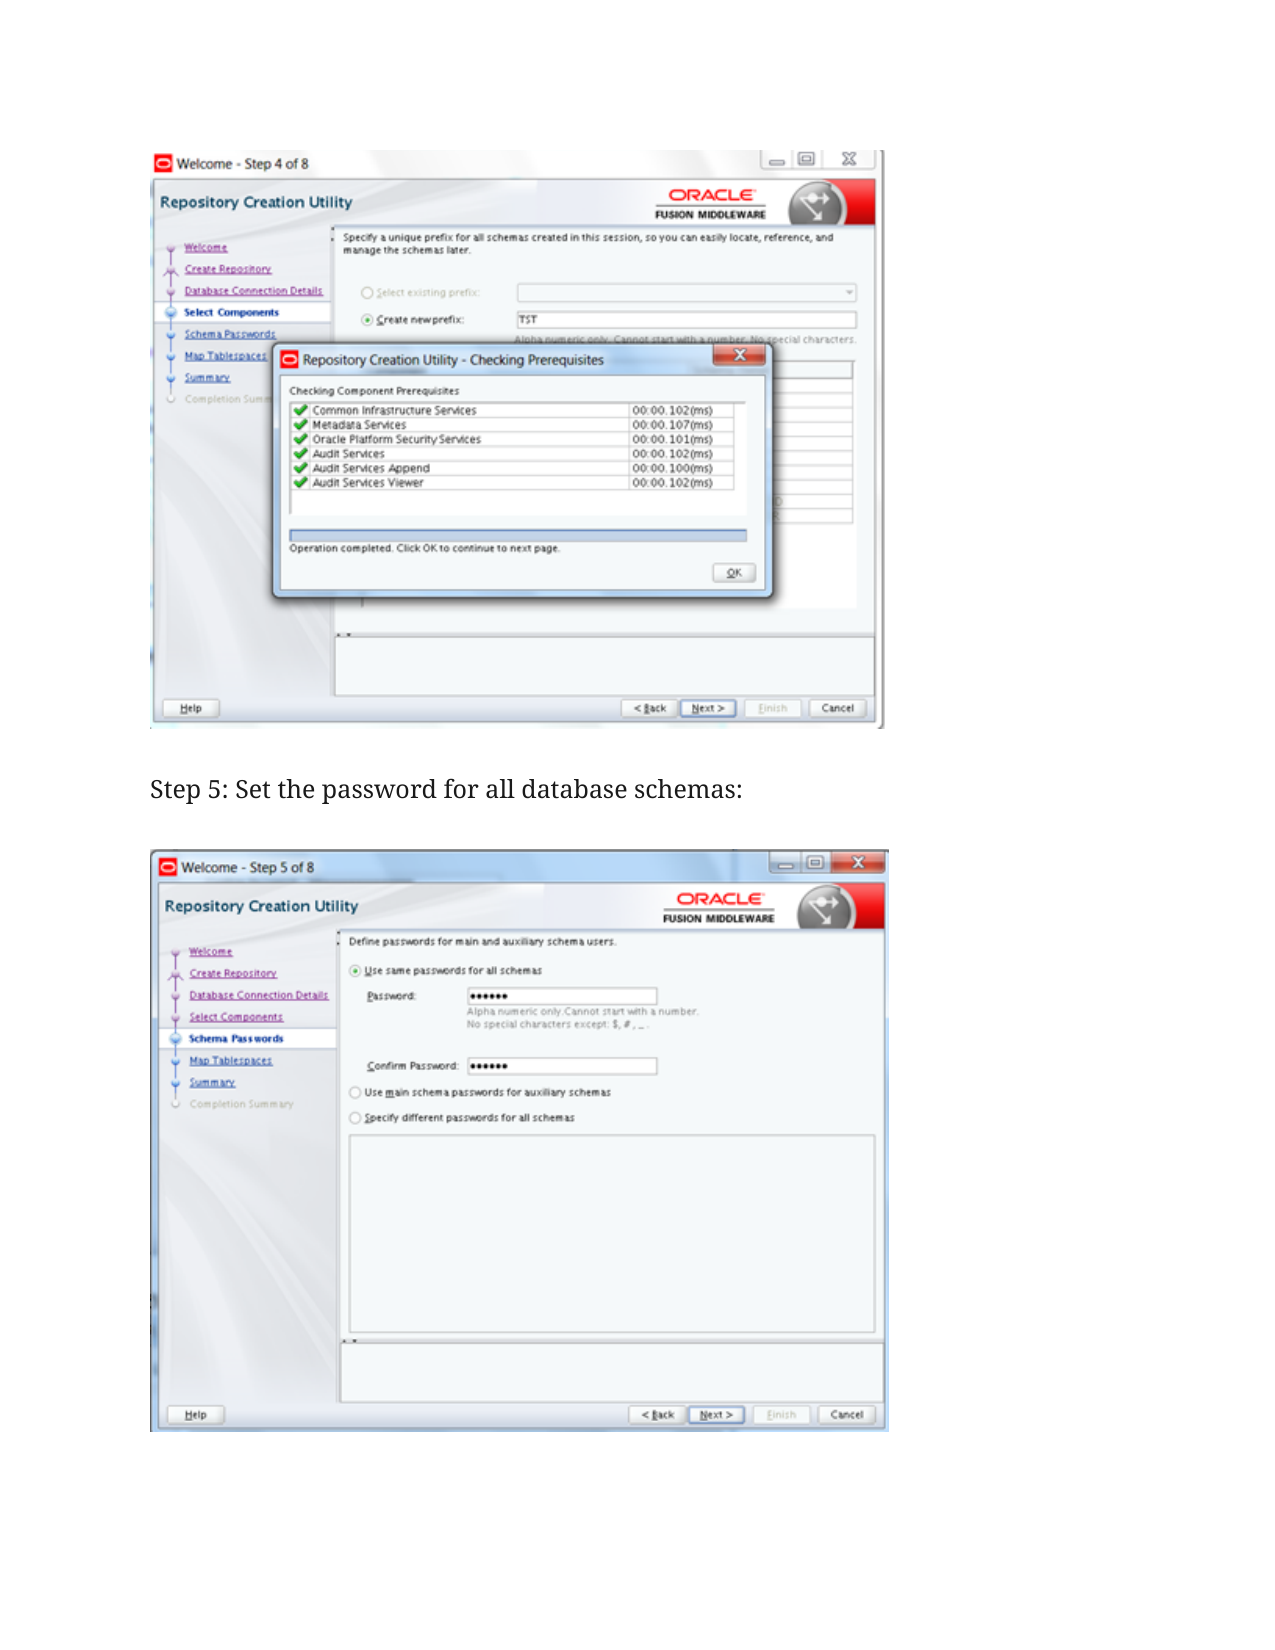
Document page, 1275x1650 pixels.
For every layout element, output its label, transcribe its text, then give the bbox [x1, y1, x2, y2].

picture [150, 150, 885, 729]
text Step 5: Set the password for all database schemas: [150, 772, 1125, 806]
picture [150, 849, 889, 1432]
